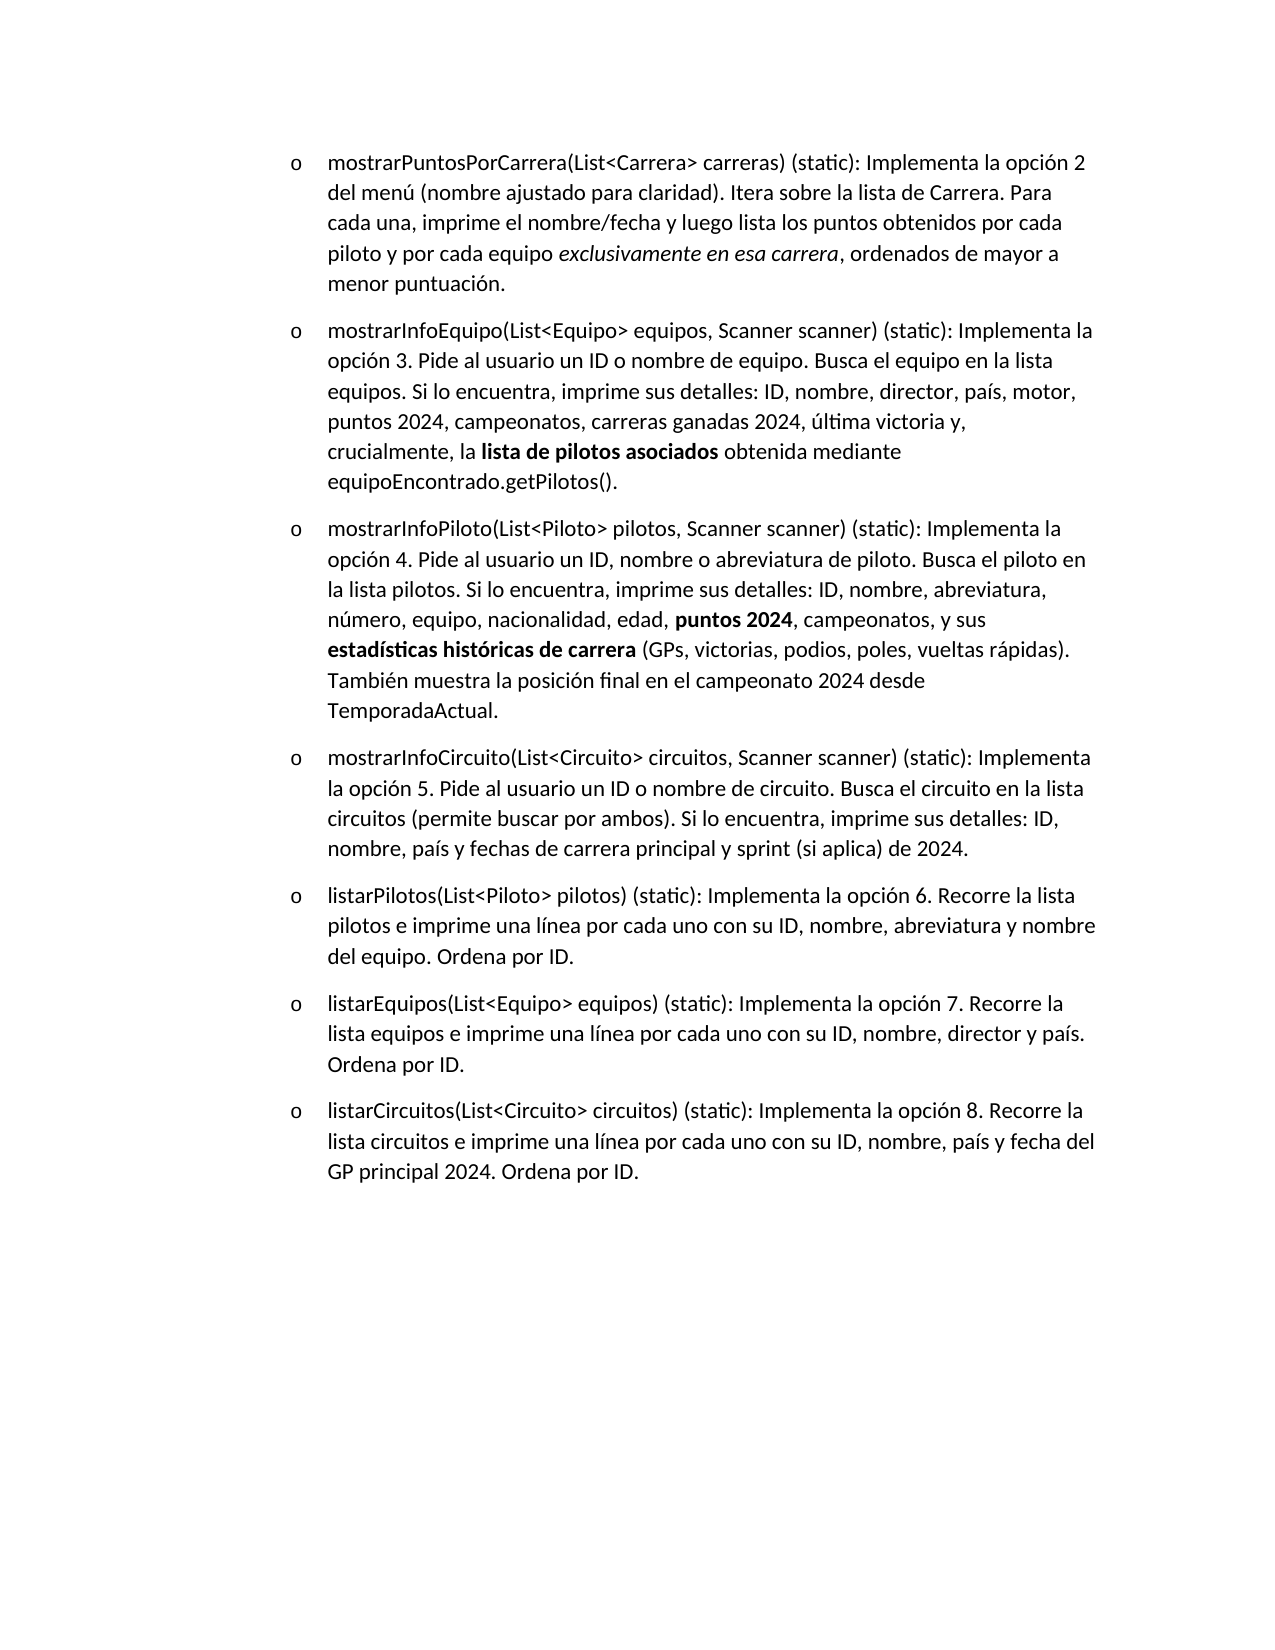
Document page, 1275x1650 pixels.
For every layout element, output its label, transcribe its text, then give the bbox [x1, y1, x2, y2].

list mostrarInfoEquipo(List<Equipo> equipos, Scanner scanner) (static): Implementa la opción 3. Pide al usuario un ID o nombre de equipo. Busca el equipo en la lista equipos. Si lo encuentra, imprime sus detalles: ID, nombre, director, país, motor, puntos 2024, campeonatos, carreras ganadas 2024, última victoria y, crucialmente, la lista de pilotos asociados obtenida mediante equipoEncontrado.getPilotos(). [290, 316, 1098, 495]
list listarEquipos(List<Equipo> equipos) (static): Implementa la opción 7. Recorre la lista equipos e imprime una línea por cada uno con su ID, nombre, director y país. Ordena por ID. [290, 989, 1098, 1078]
list mostrarInfoCircuito(List<Circuito> circuitos, Scanner scanner) (static): Implementa la opción 5. Pide al usuario un ID o nombre de circuito. Busca el circuito en la lista circuitos (permite buscar por ambos). Si lo encuentra, imprime sus detalles: ID, nombre, país y fechas de carrera principal y sprint (si aplica) de 2024. [290, 743, 1098, 862]
list listarPilotos(List<Piloto> pilotos) (static): Implementa la opción 6. Recorre la lista pilotos e imprime una línea por cada uno con su ID, nombre, abreviatura y nombre del equipo. Ordena por ID. [290, 881, 1098, 970]
list listarCircuitos(List<Circuito> circuitos) (static): Implementa la opción 8. Recorre la lista circuitos e imprime una línea por cada uno con su ID, nombre, país y fecha del GP principal 2024. Ordena por ID. [290, 1097, 1098, 1186]
list mostrarInfoPiloto(List<Piloto> pilotos, Scanner scanner) (static): Implementa la opción 4. Pide al usuario un ID, nombre o abreviatura de piloto. Busca el piloto en la lista pilotos. Si lo encuentra, imprime sus detalles: ID, nombre, abreviatura, número, equipo, nacionalidad, edad, puntos 2024, campeonatos, y sus estadísticas históricas de carrera (GPs, victorias, podios, poles, vueltas rápidas). También muestra la posición final en el campeonato 2024 desde TemporadaActual. [290, 514, 1098, 724]
